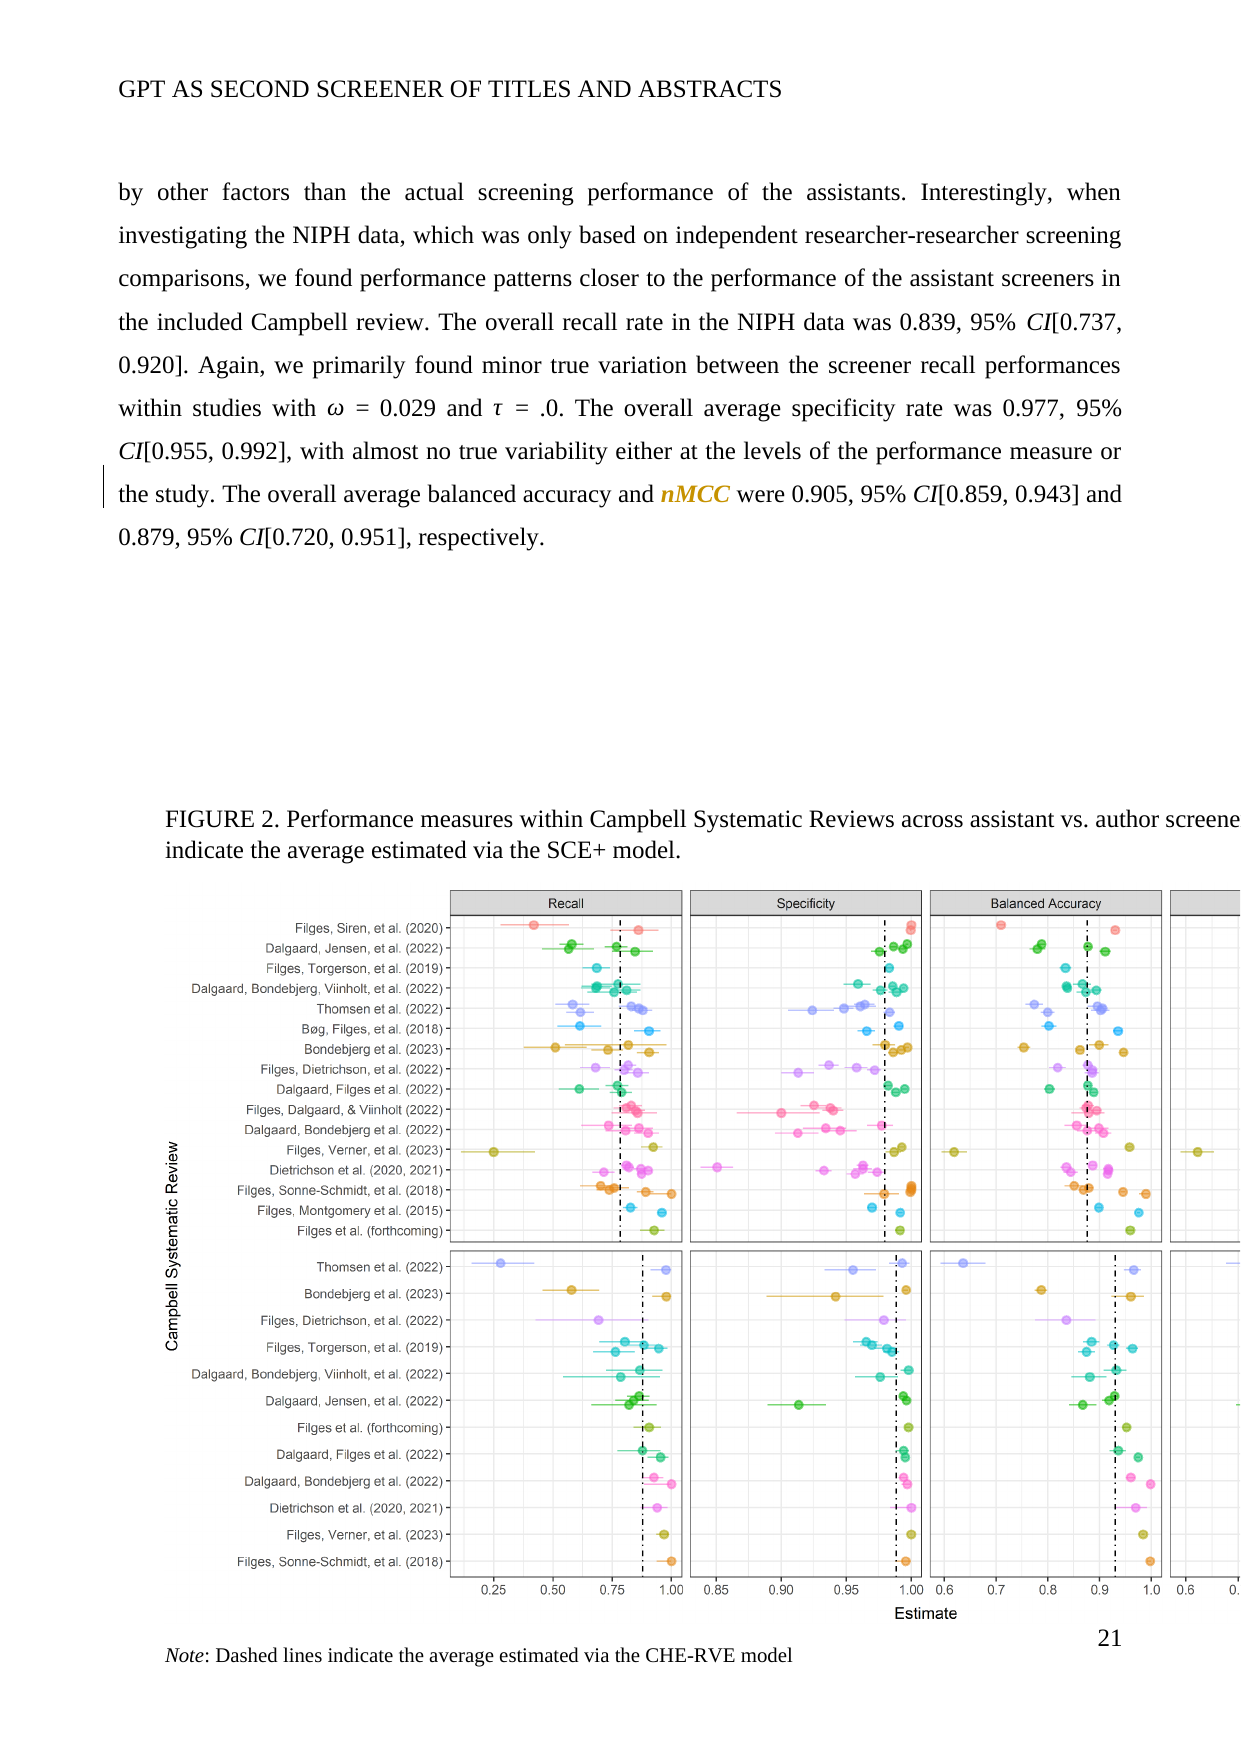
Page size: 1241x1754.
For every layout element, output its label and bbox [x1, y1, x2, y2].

picture [164, 882, 1241, 1624]
text [118, 177, 1122, 551]
